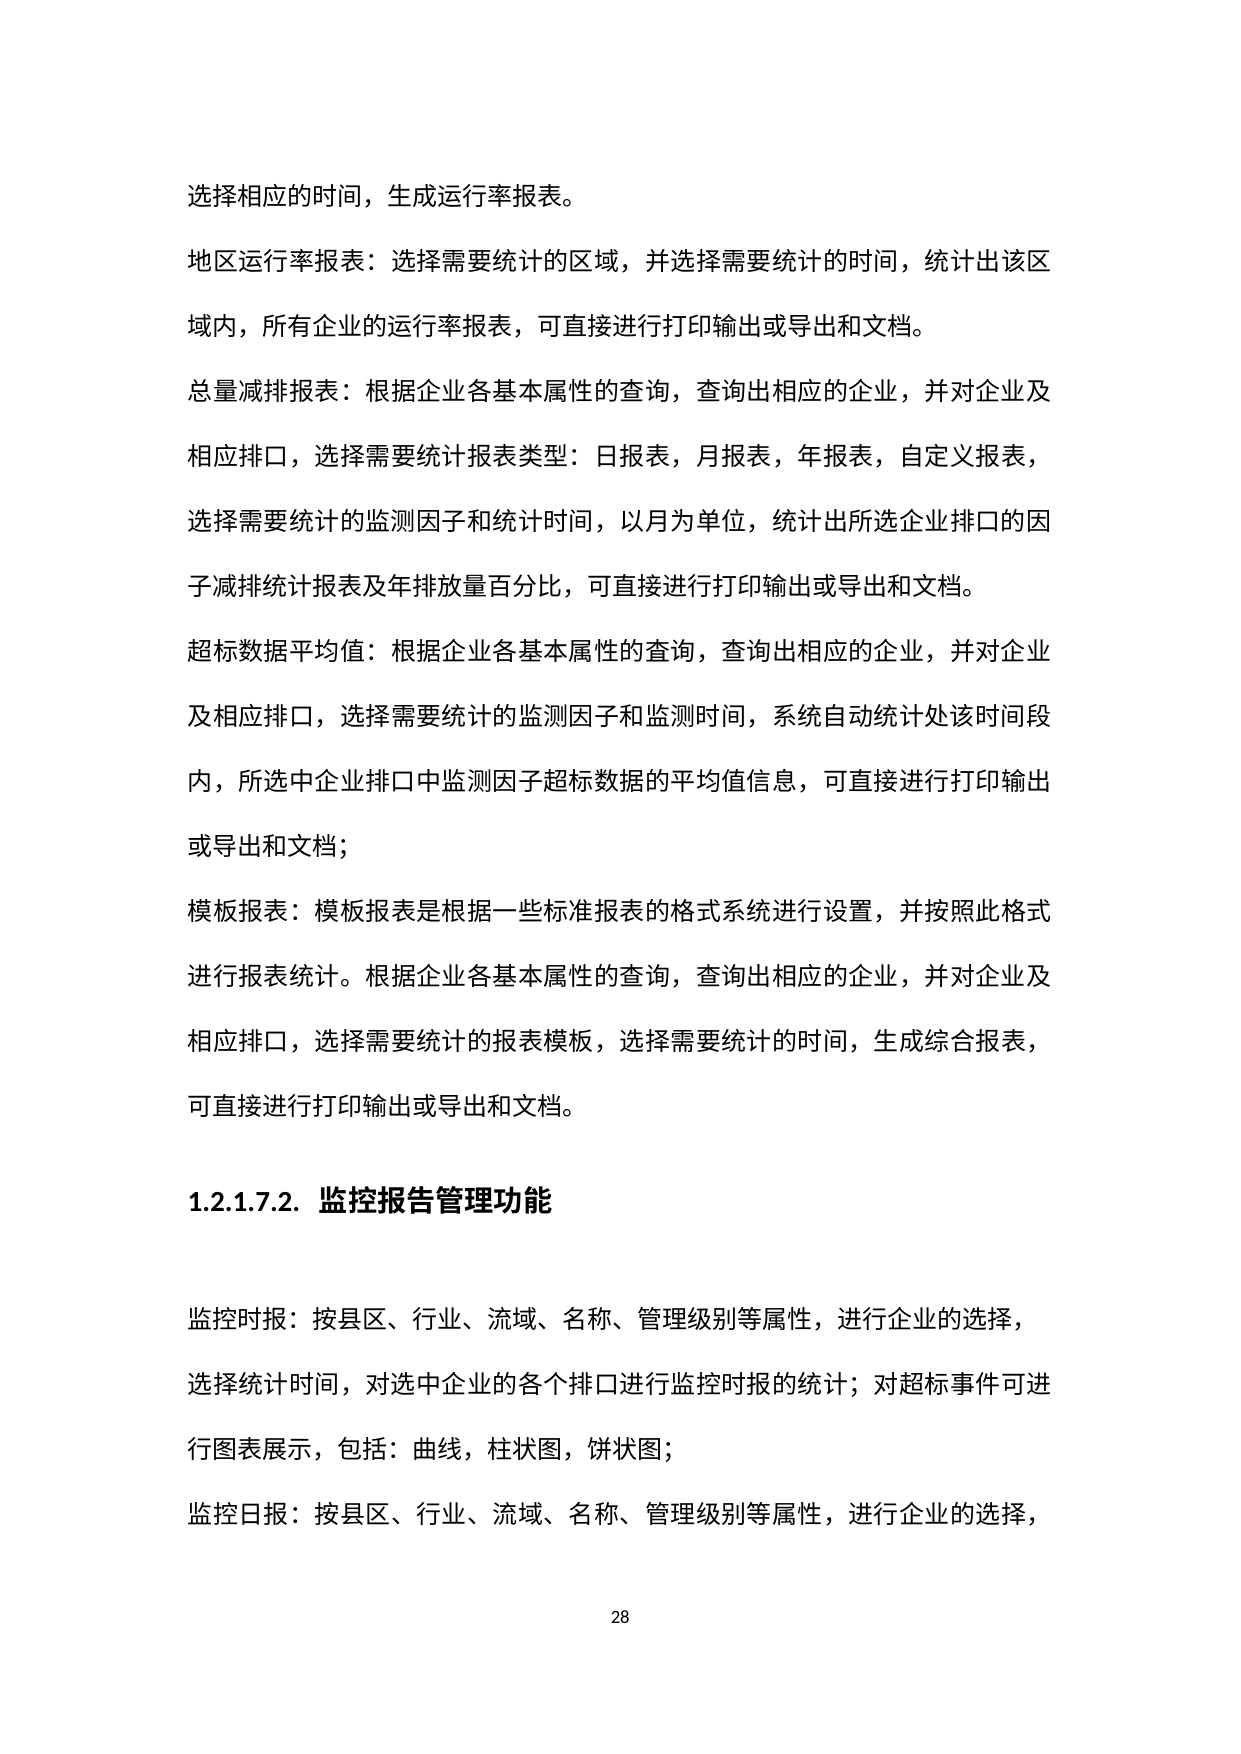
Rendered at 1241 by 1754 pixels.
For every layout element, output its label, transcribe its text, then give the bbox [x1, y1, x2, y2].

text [187, 162, 1053, 227]
text 总量减排报表：根据企业各基本属性的查询，查询出相应的企业，并对企业及相应排口，选择需要统计报表类型：日报表，月报表，年报表，自定义报表，选择需要统计的监测因子和统计时间，以月为单位，统计出所选企业排口的因子减排统计报表及年排放量百分比，可直接进行打印输出或导出和文档。 [187, 357, 1053, 617]
text 超标数据平均值：根据企业各基本属性的査询，查询出相应的企业，并对企业及相应排口，选择需要统计的监测因子和监测时间，系统自动统计处该时间段内，所选中企业排口中监测因子超标数据的平均值信息，可直接进行打印输出或导出和文档； [187, 617, 1053, 877]
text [187, 1480, 1053, 1545]
text 选择统计时间，对选中企业的各个排口进行监控时报的统计；对超标事件可进行图表展示，包括：曲线，柱状图，饼状图； [187, 1350, 1053, 1480]
text 监控时报：按县区、行业、流域、名称、管理级别等属性，进行企业的选择， [187, 1285, 1053, 1350]
text 地区运行率报表：选择需要统计的区域，并选择需要统计的时间，统计出该区域内，所有企业的运行率报表，可直接进行打印输出或导出和文档。 [187, 227, 1053, 357]
text 模板报表：模板报表是根据一些标准报表的格式系统进行设置，并按照此格式进行报表统计。根据企业各基本属性的查询，查询出相应的企业，并对企业及相应排口，选择需要统计的报表模板，选择需要统计的时间，生成综合报表，可直接进行打印输出或导出和文档。 [187, 877, 1053, 1137]
subtitle 监控报告管理功能 [187, 1166, 1053, 1231]
